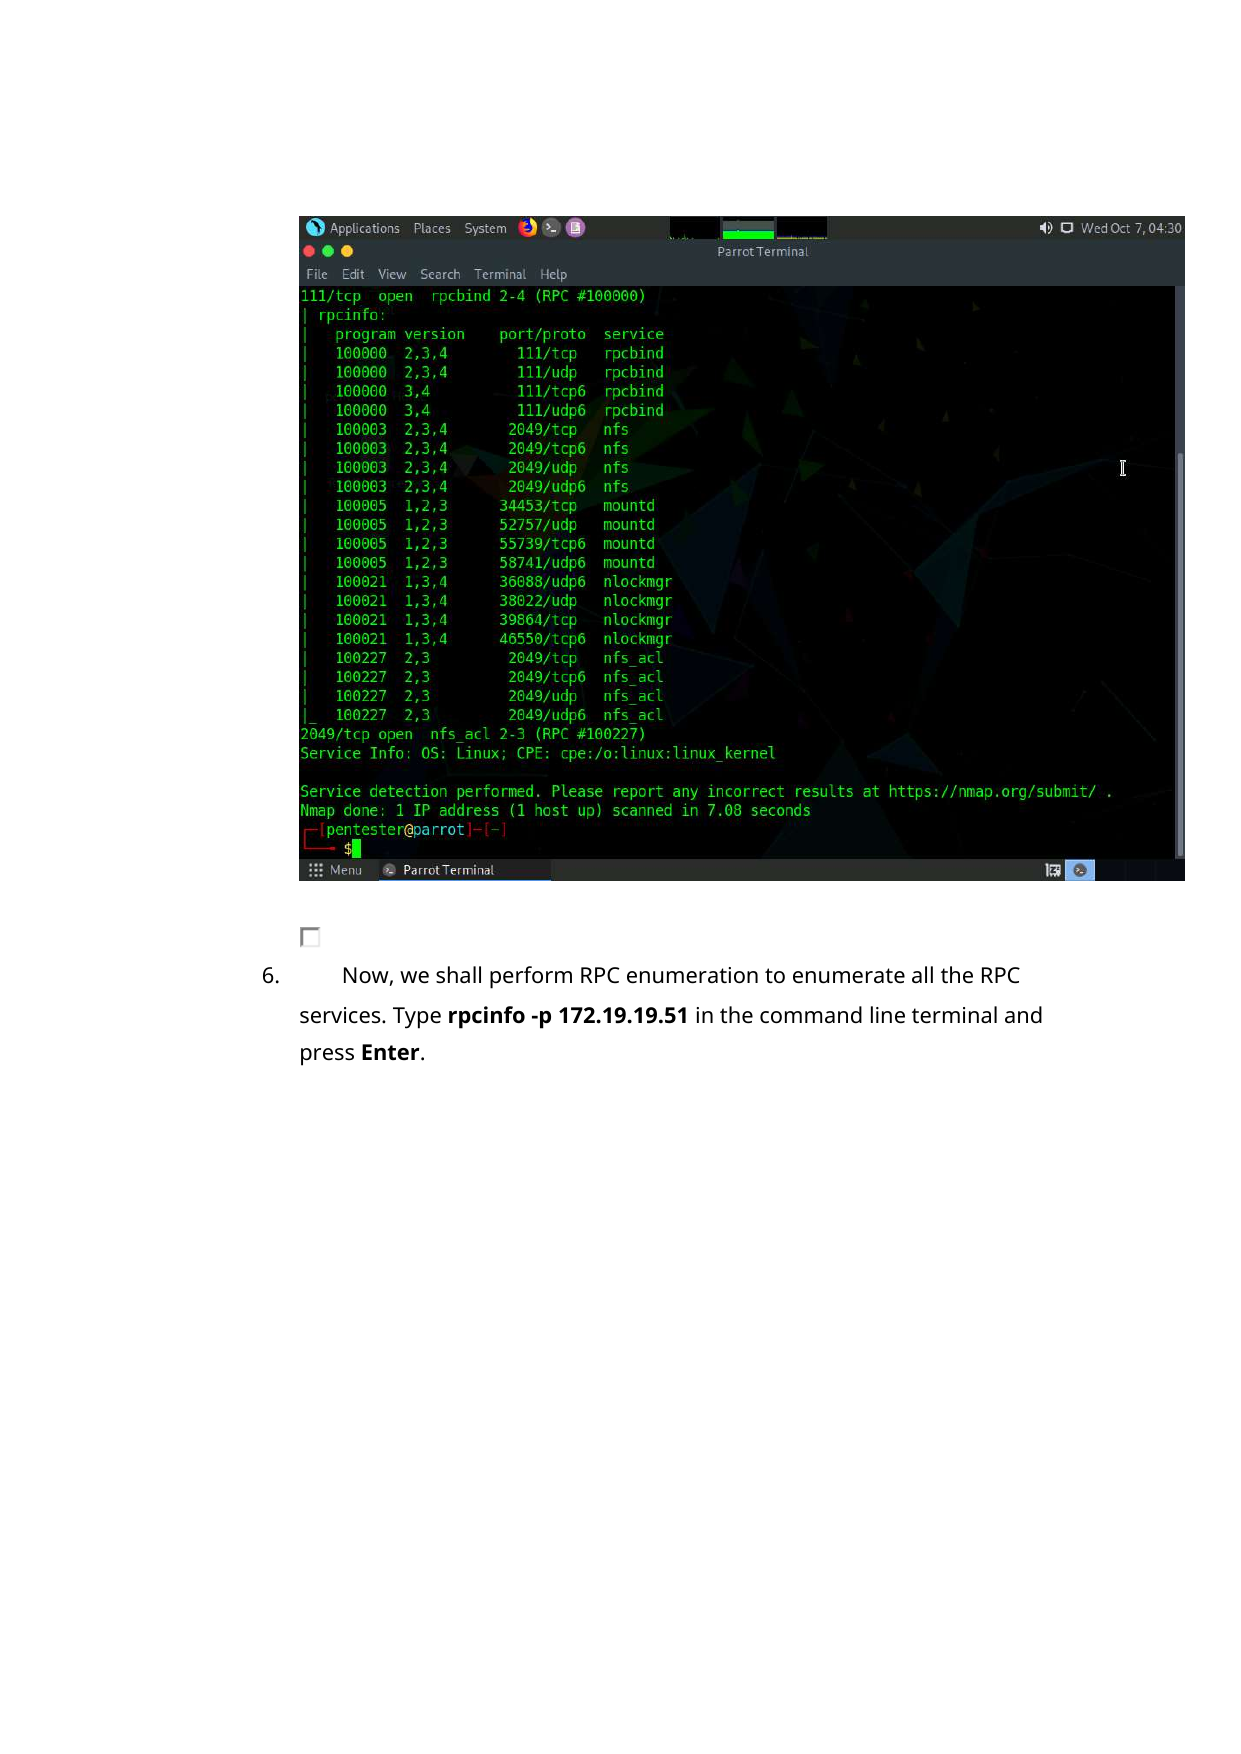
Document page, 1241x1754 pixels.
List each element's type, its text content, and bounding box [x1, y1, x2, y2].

picture [299, 216, 1185, 881]
list Now, we shall perform RPC enumeration to enumerate all the RPC services. Type rpcinfo -p 172.19.19.51 in the command line terminal and press Enter. [262, 921, 1063, 1071]
